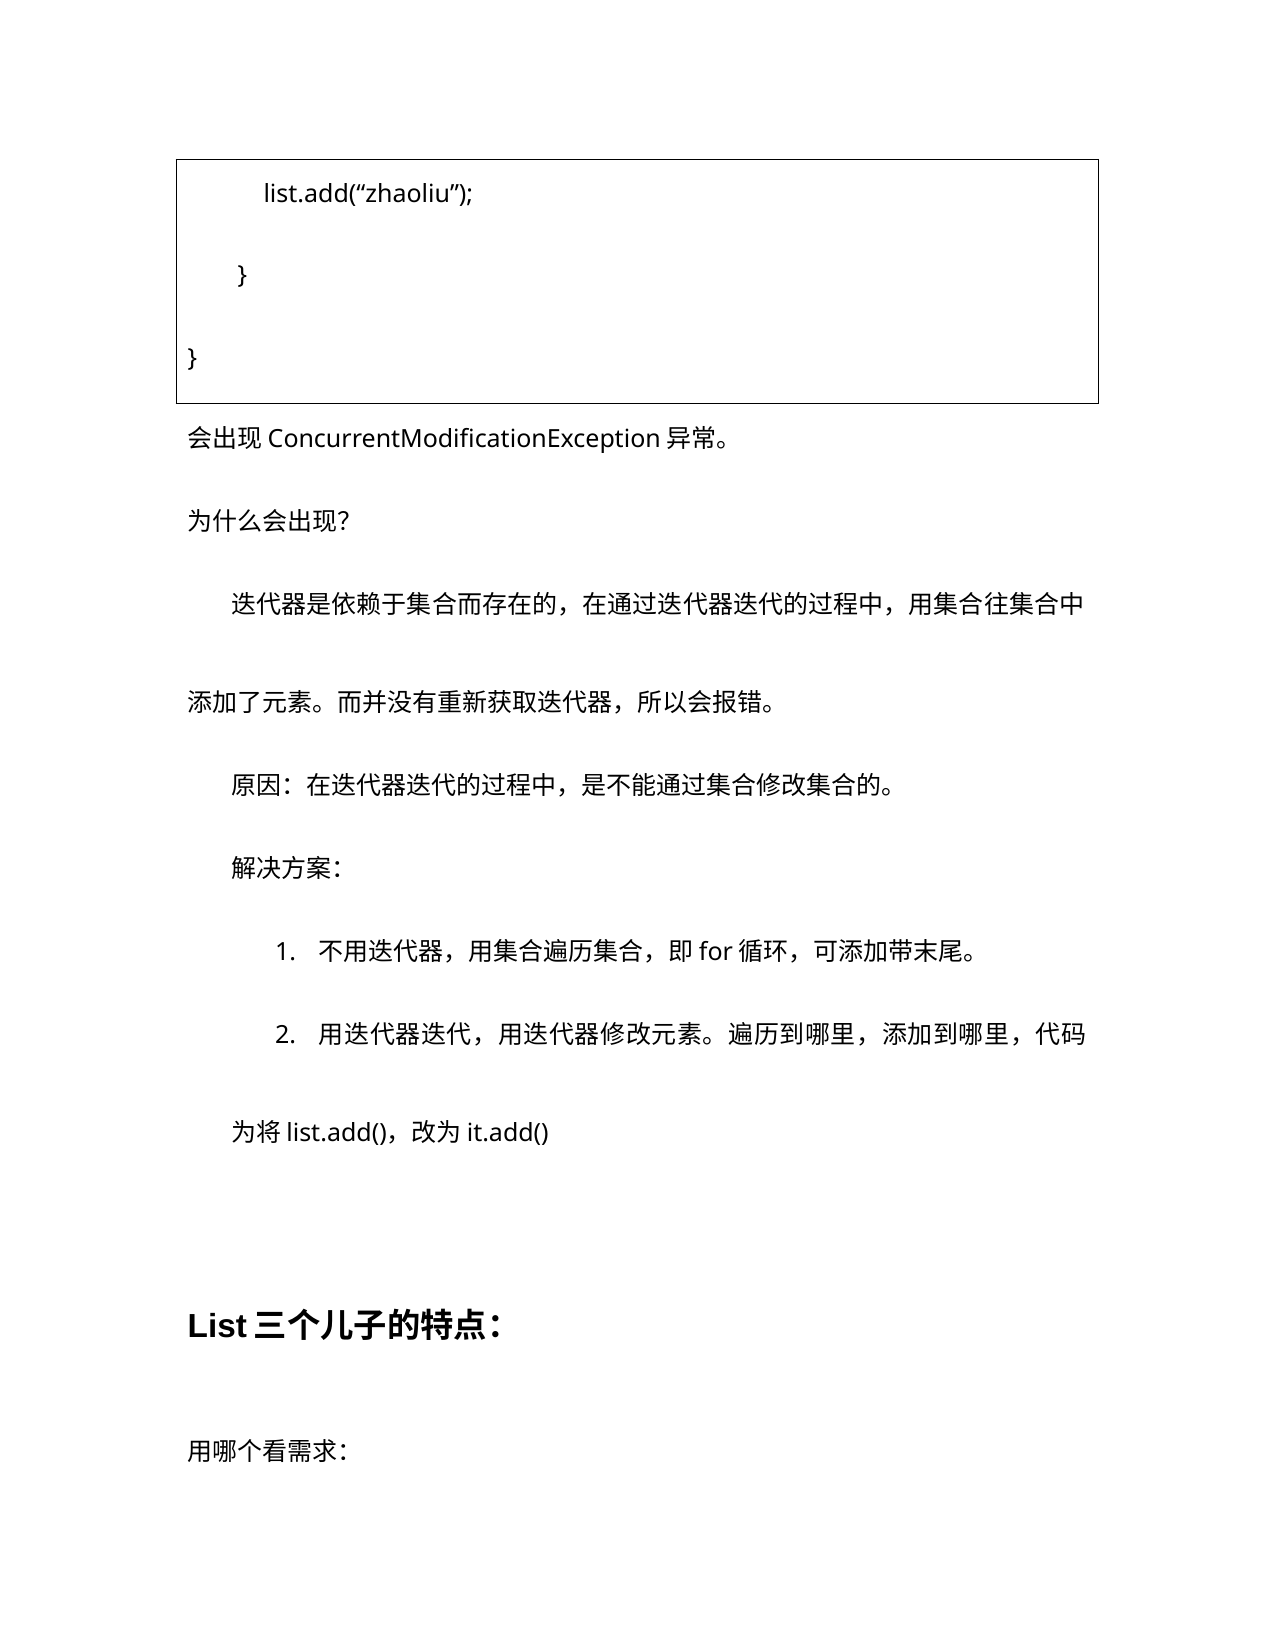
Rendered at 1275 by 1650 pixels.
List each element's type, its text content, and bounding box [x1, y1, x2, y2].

list 解决方案： [187, 834, 1087, 899]
list 原因：在迭代器迭代的过程中，是不能通过集合修改集合的。 [187, 751, 1087, 816]
list 用迭代器迭代，用迭代器修改元素。遍历到哪里，添加到哪里，代码为将list.add()，改为it.add() [231, 1000, 1087, 1163]
list 会出现ConcurrentModificationException异常。 [187, 404, 1087, 469]
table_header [177, 160, 1098, 403]
text 用哪个看需求： [187, 1417, 1087, 1482]
list 为什么会出现？ [187, 487, 1087, 552]
subtitle List三个儿子的特点： [187, 1290, 1087, 1355]
list 迭代器是依赖于集合而存在的，在通过迭代器迭代的过程中，用集合往集合中添加了元素。而并没有重新获取迭代器，所以会报错。 [187, 570, 1087, 733]
list 不用迭代器，用集合遍历集合，即for循环，可添加带末尾。 [231, 917, 1087, 982]
